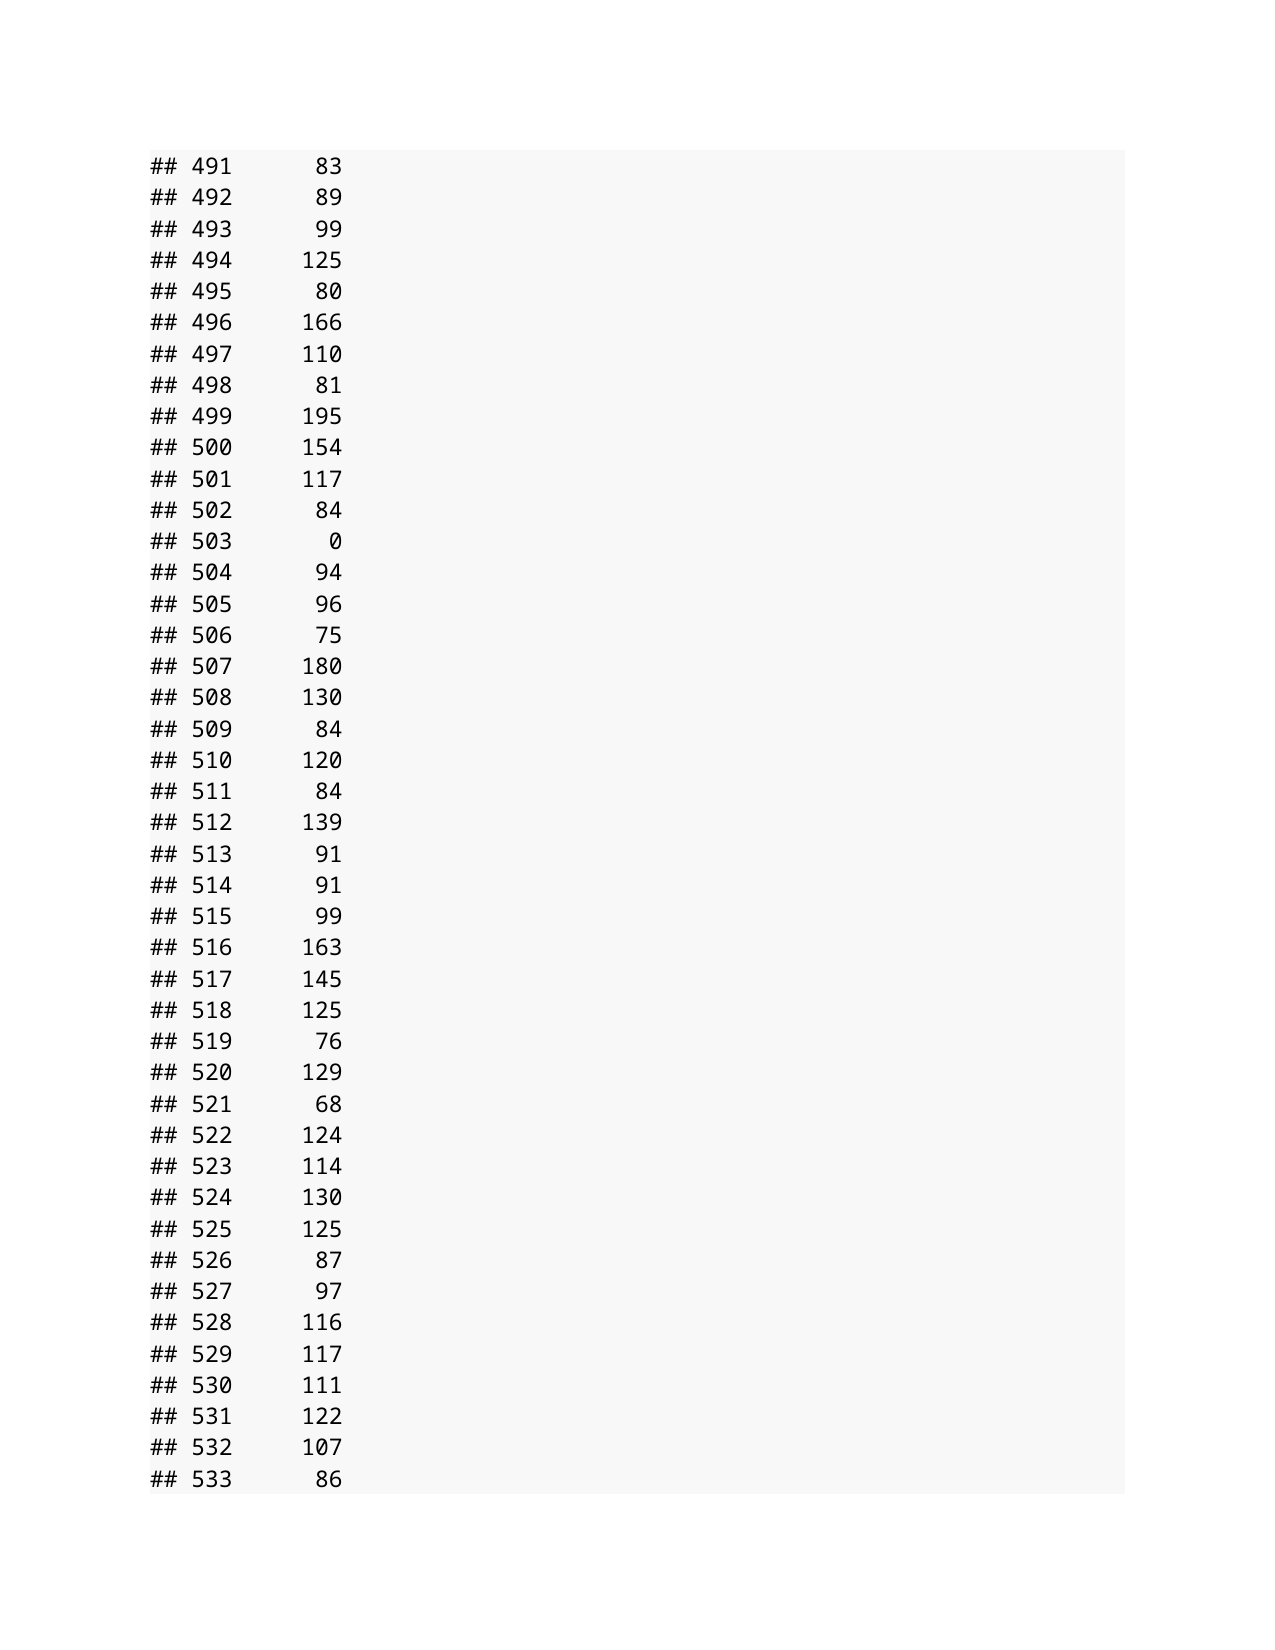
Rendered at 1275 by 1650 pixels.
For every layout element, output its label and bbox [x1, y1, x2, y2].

text [150, 150, 1125, 1494]
